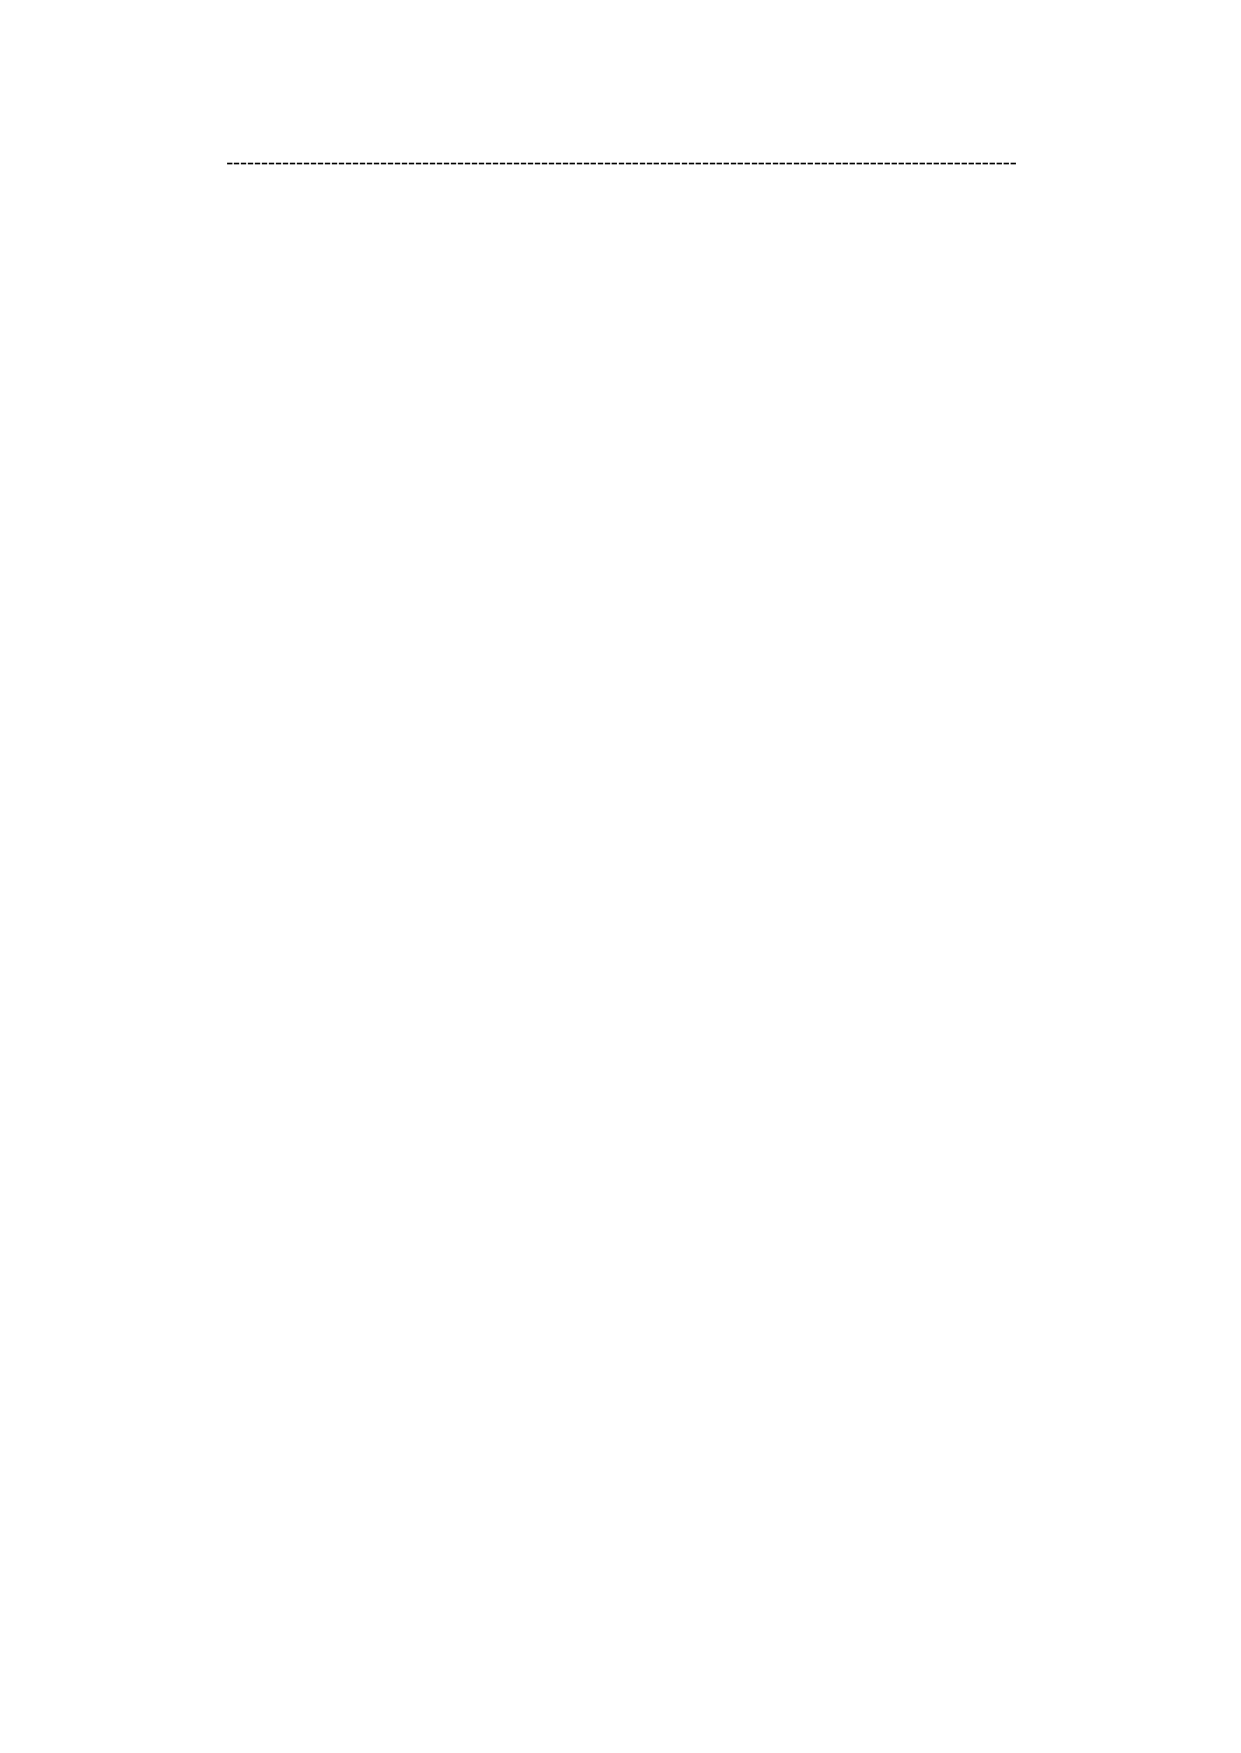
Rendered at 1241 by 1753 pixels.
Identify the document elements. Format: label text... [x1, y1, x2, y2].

text ----------------------------------------------------------------------------------------------------------------- [151, 148, 1187, 176]
